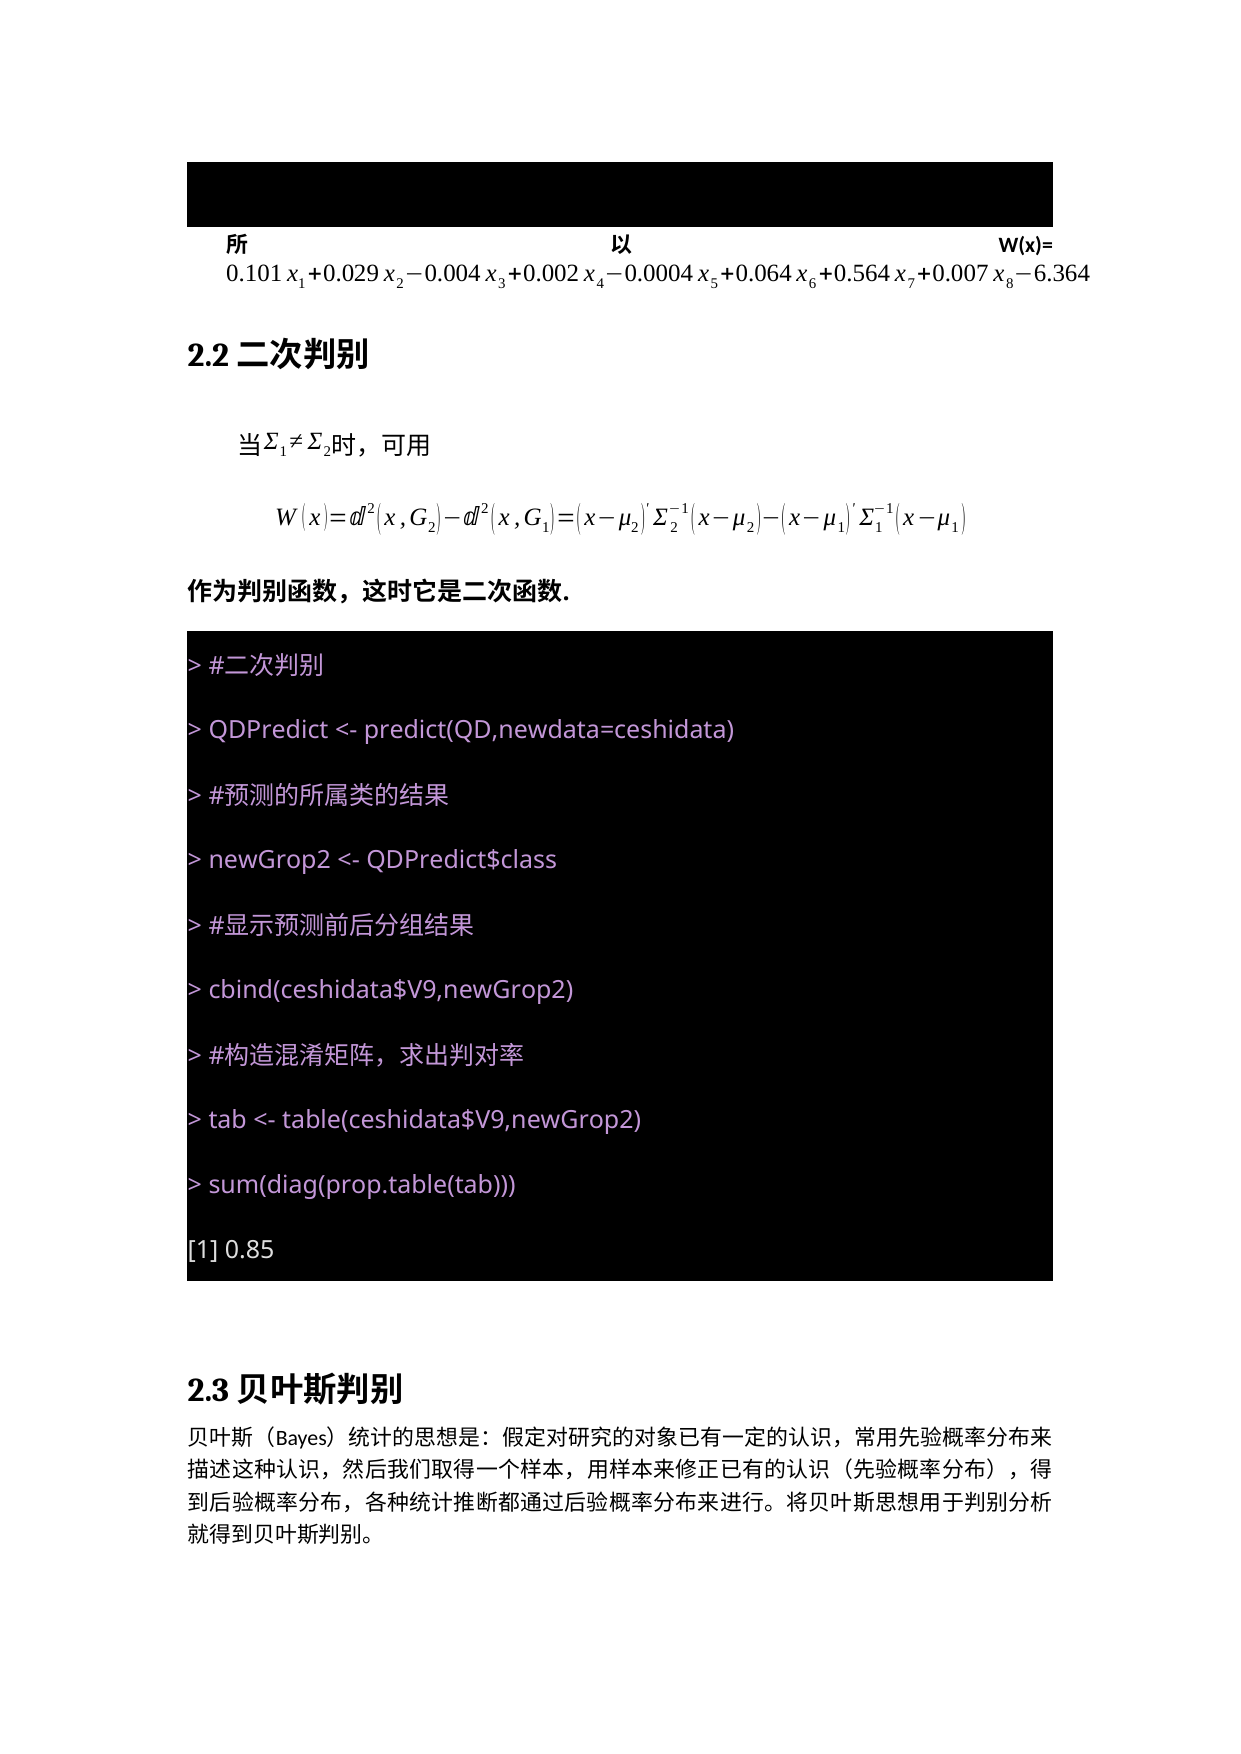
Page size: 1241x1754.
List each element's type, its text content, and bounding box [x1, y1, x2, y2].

subtitle 2.2 二次判别 [187, 319, 1053, 384]
text > #预测的所属类的结果 [187, 761, 1053, 826]
text > QDPredict <- predict(QD,newdata=ceshidata) [187, 696, 1053, 761]
text > #二次判别 [187, 631, 1053, 696]
text > cbind(ceshidata$V9,newGrop2) [187, 956, 1053, 1021]
text 2.3 贝叶斯判别 [187, 1354, 1053, 1419]
text 作为判别函数，这时它是二次函数. [187, 557, 1053, 622]
text > tab <- table(ceshidata$V9,newGrop2) [187, 1086, 1053, 1151]
text > newGrop2 <- QDPredict$class [187, 826, 1053, 891]
text 贝叶斯（Bayes）统计的思想是：假定对研究的对象已有一定的认识，常用先验概率分布来描述这种认识，然后我们取得一个样本，用样本来修正已有的认识（先验概率分布），得到后验概率分布，各种统计推断都通过后验概率分布来进行。将贝叶斯思想用于判别分析，就得到贝叶斯判别。 [187, 1419, 1053, 1549]
text > #显示预测前后分组结果 [187, 891, 1053, 956]
text 当时，可用 [187, 411, 1053, 476]
text > #构造混淆矩阵，求出判对率 [187, 1021, 1053, 1086]
list 所以W(x)= [226, 227, 1053, 292]
text [1] 0.85 [187, 1216, 1053, 1281]
text > sum(diag(prop.table(tab))) [187, 1151, 1053, 1216]
